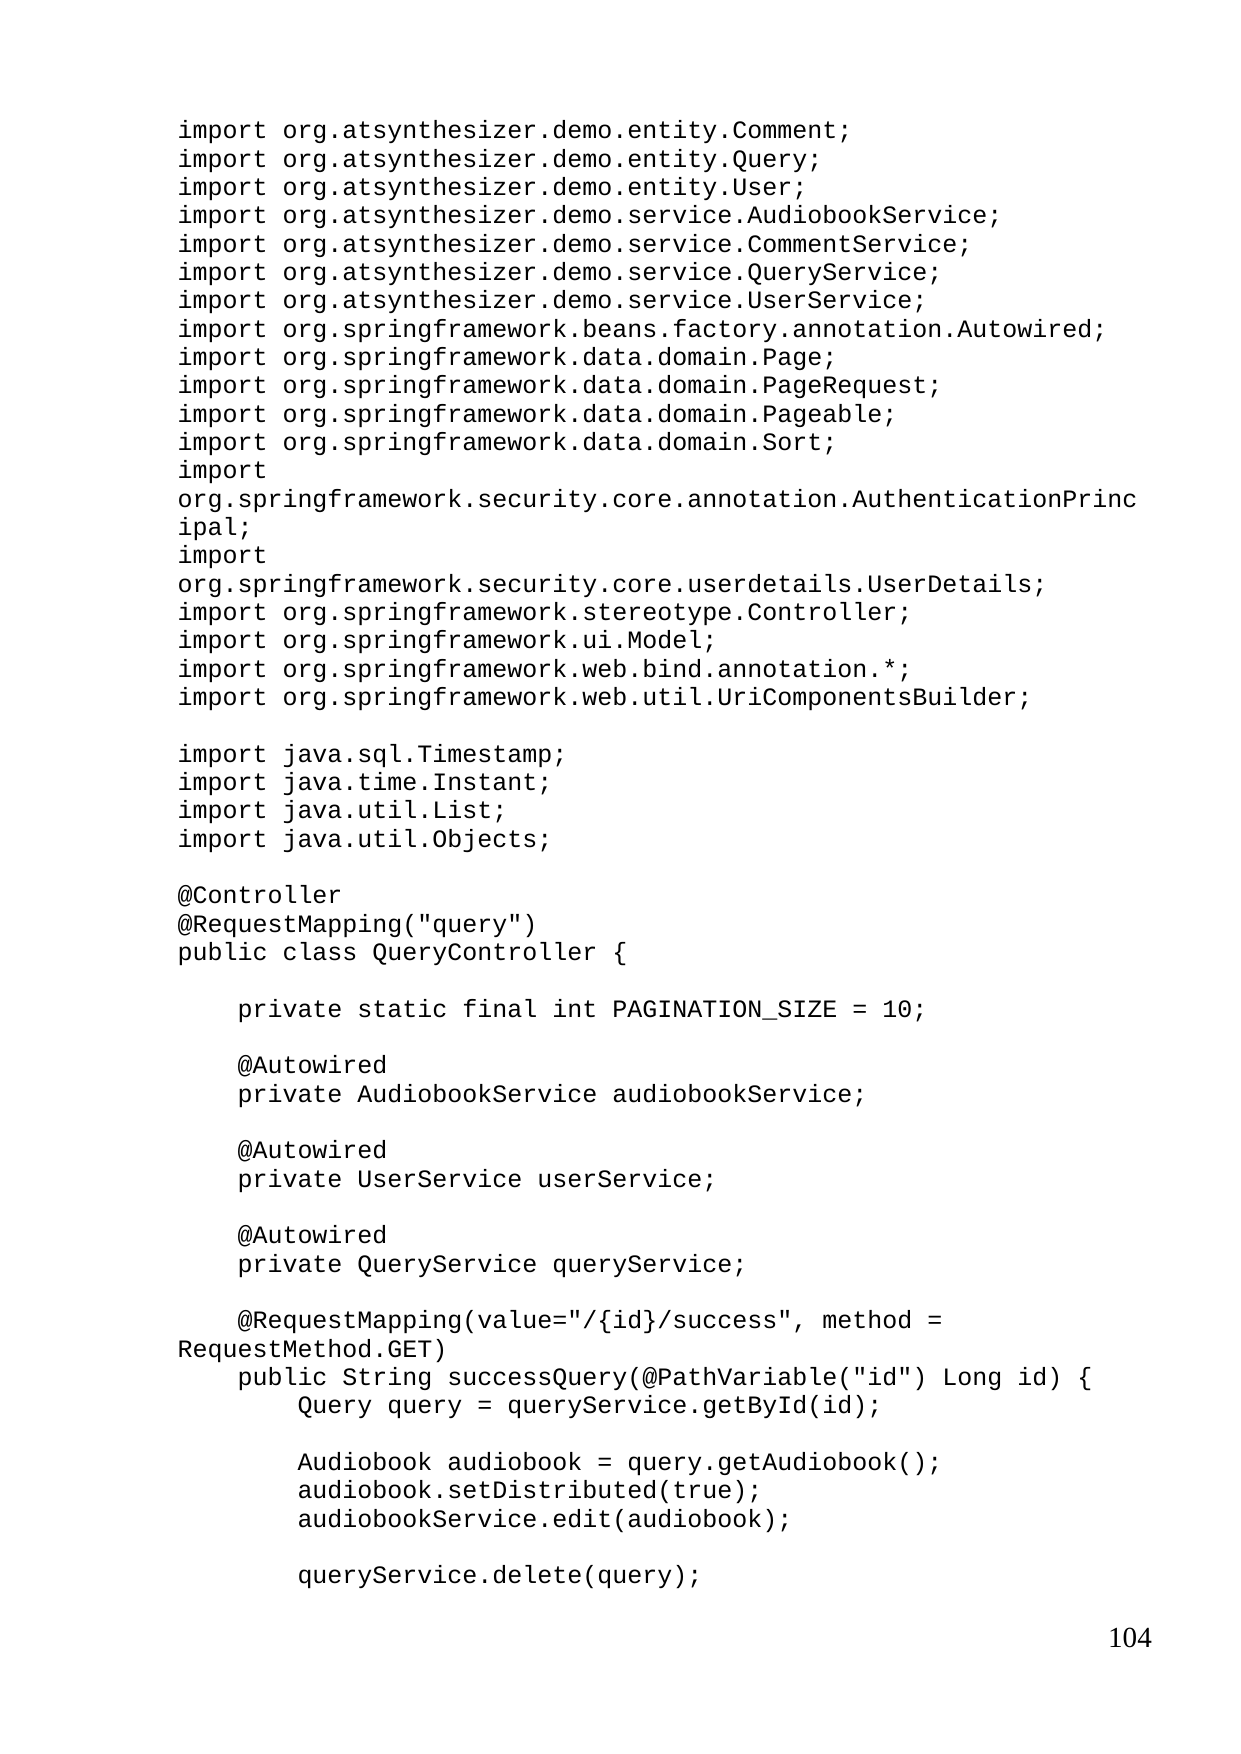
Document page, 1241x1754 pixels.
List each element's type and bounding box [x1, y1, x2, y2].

text [177, 118, 1152, 1591]
